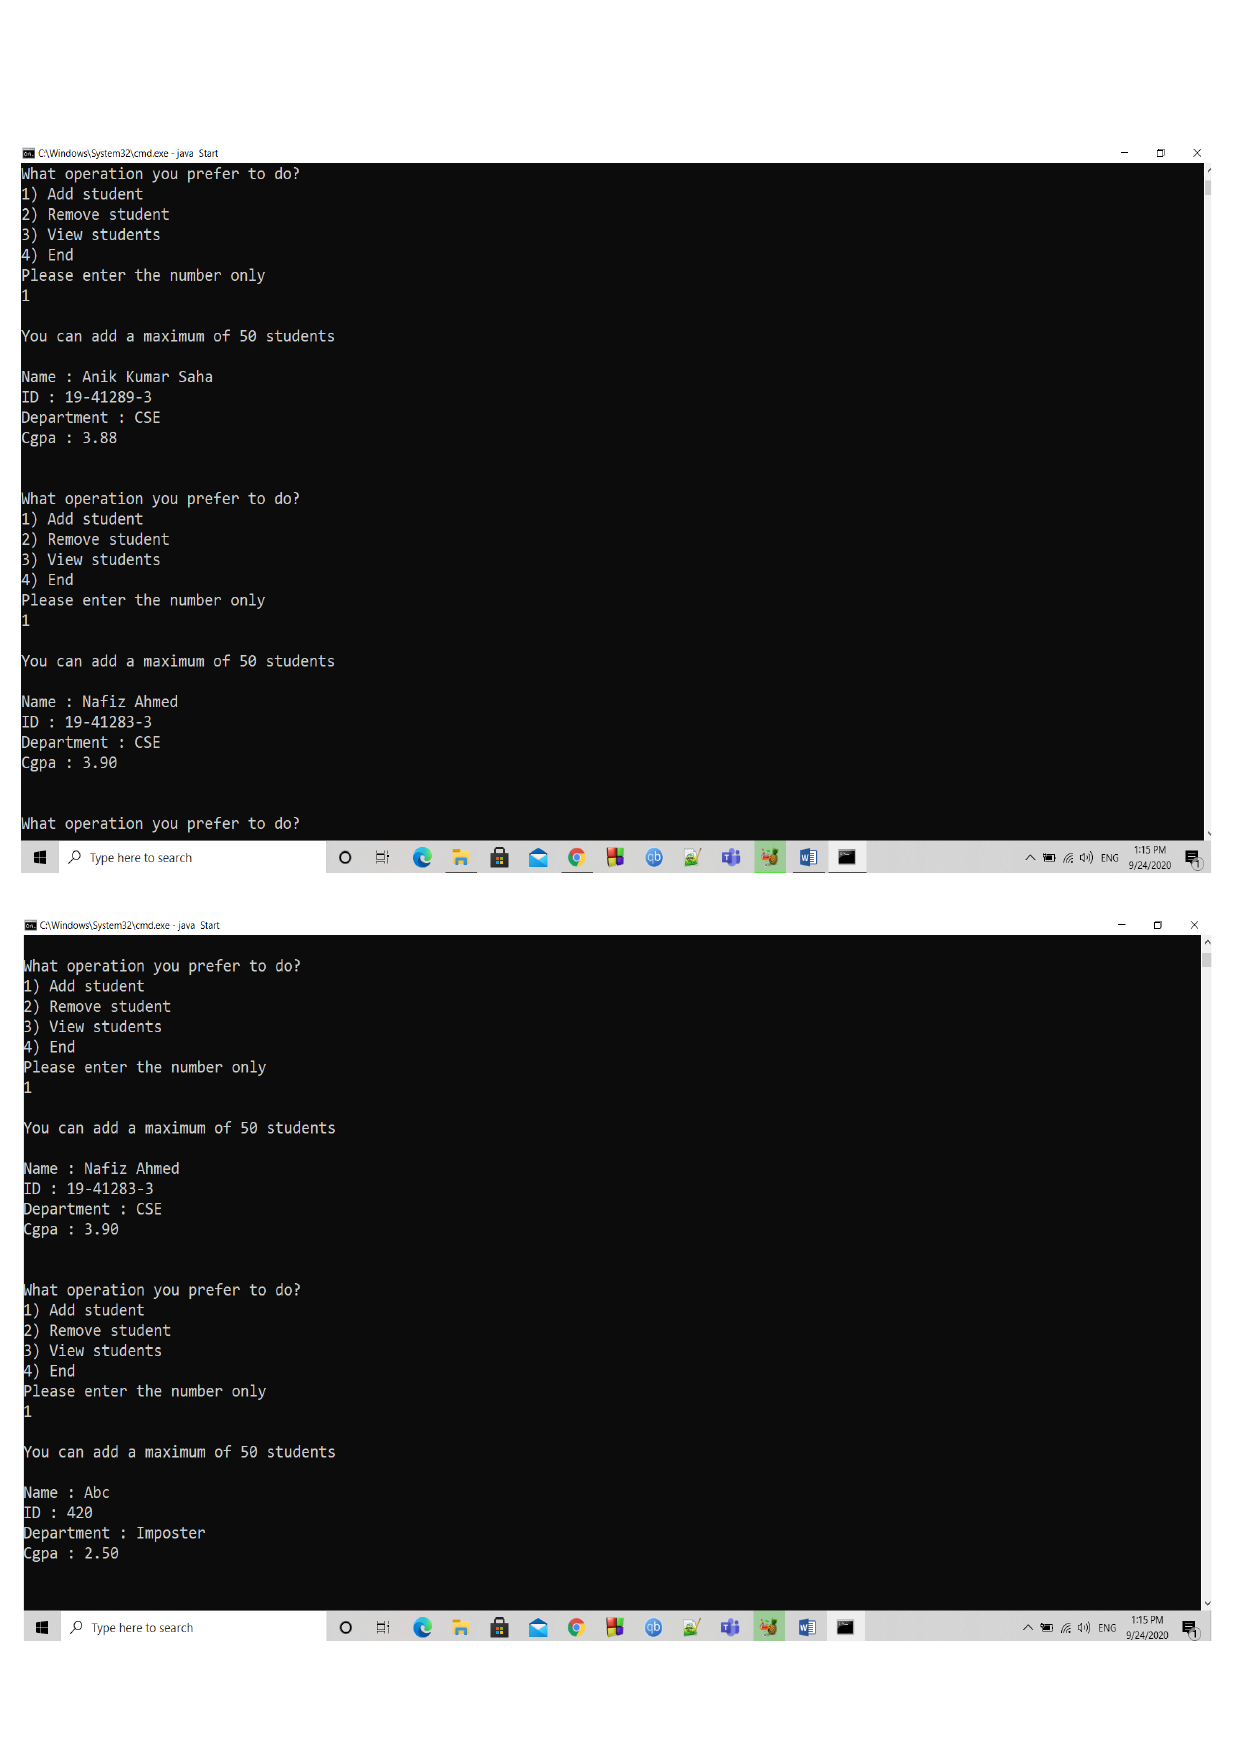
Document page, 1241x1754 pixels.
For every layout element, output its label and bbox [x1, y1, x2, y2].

picture [23, 915, 1210, 1640]
picture [21, 143, 1212, 872]
